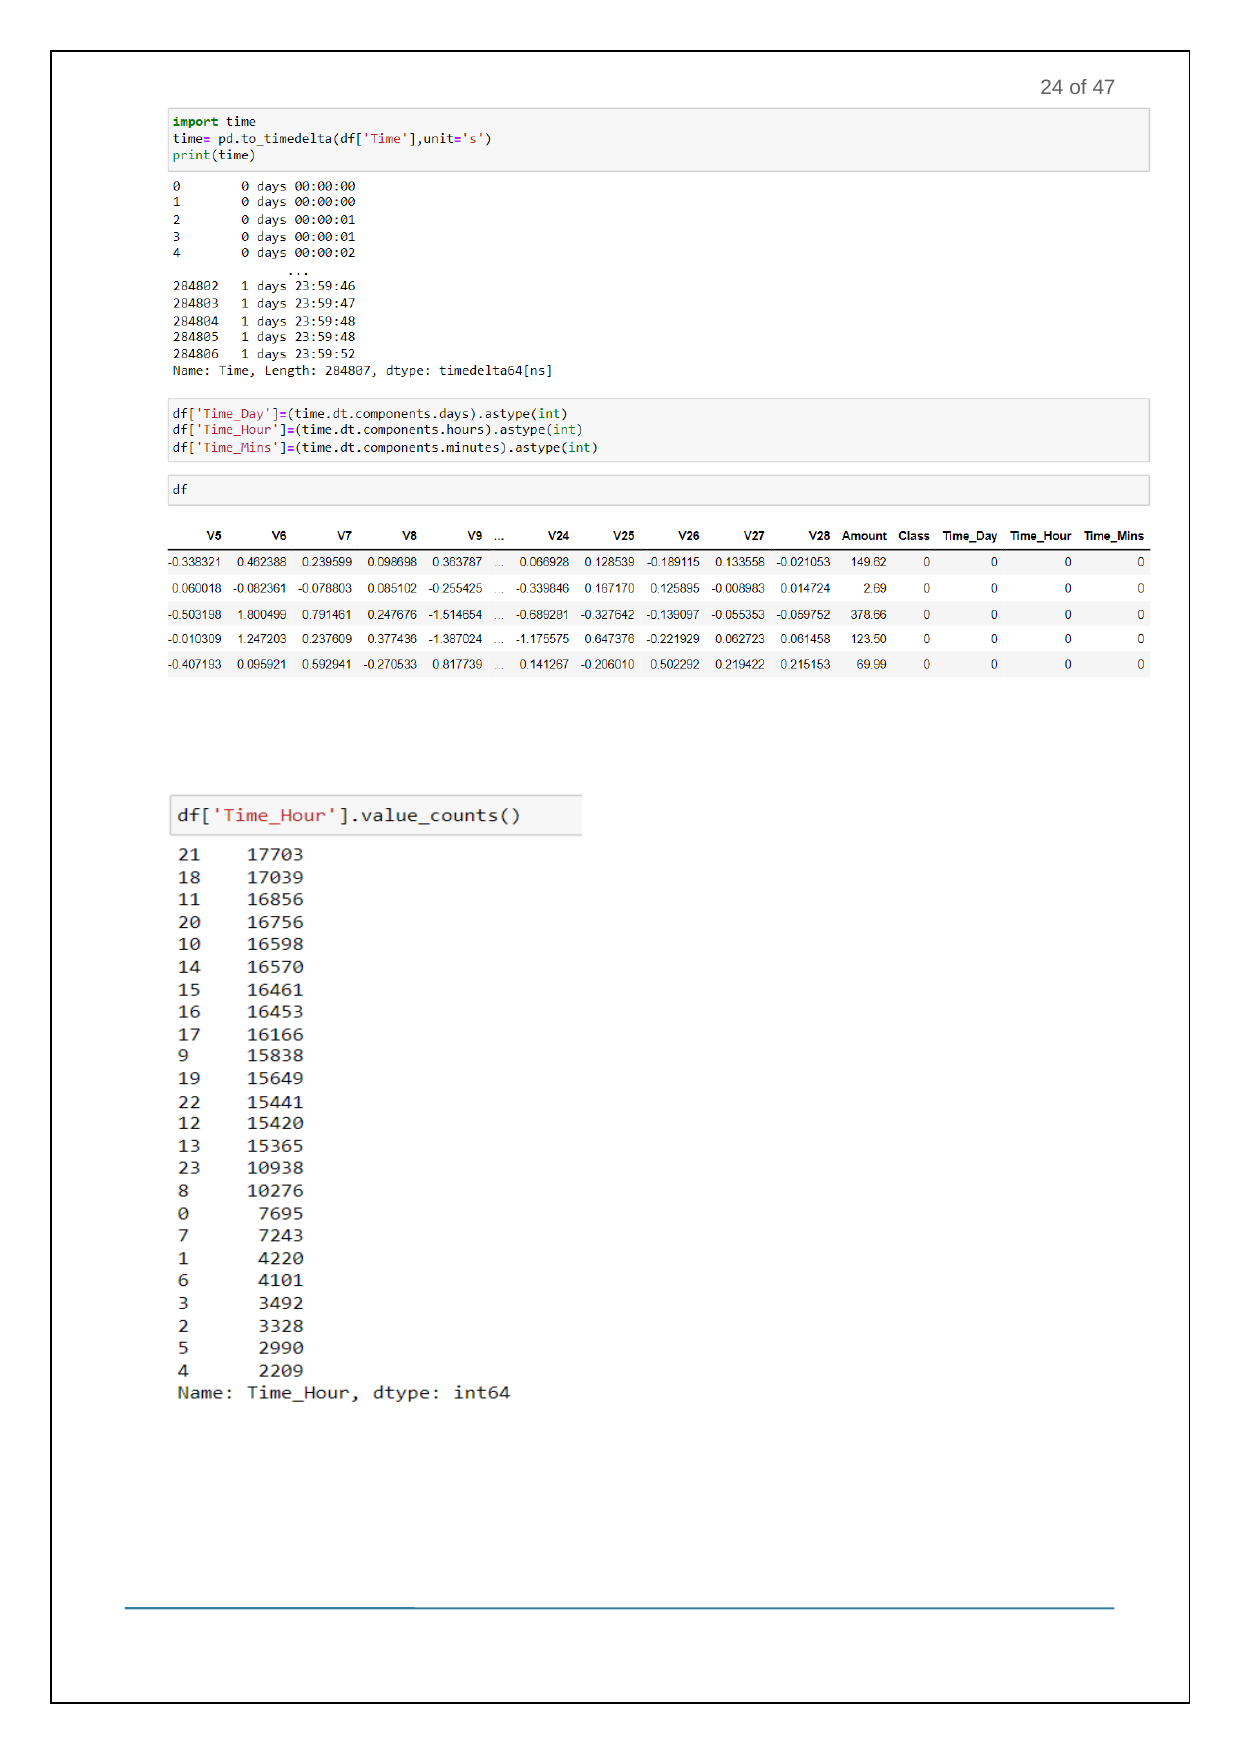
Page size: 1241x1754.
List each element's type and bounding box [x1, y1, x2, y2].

picture [160, 101, 1160, 678]
picture [160, 783, 582, 1428]
